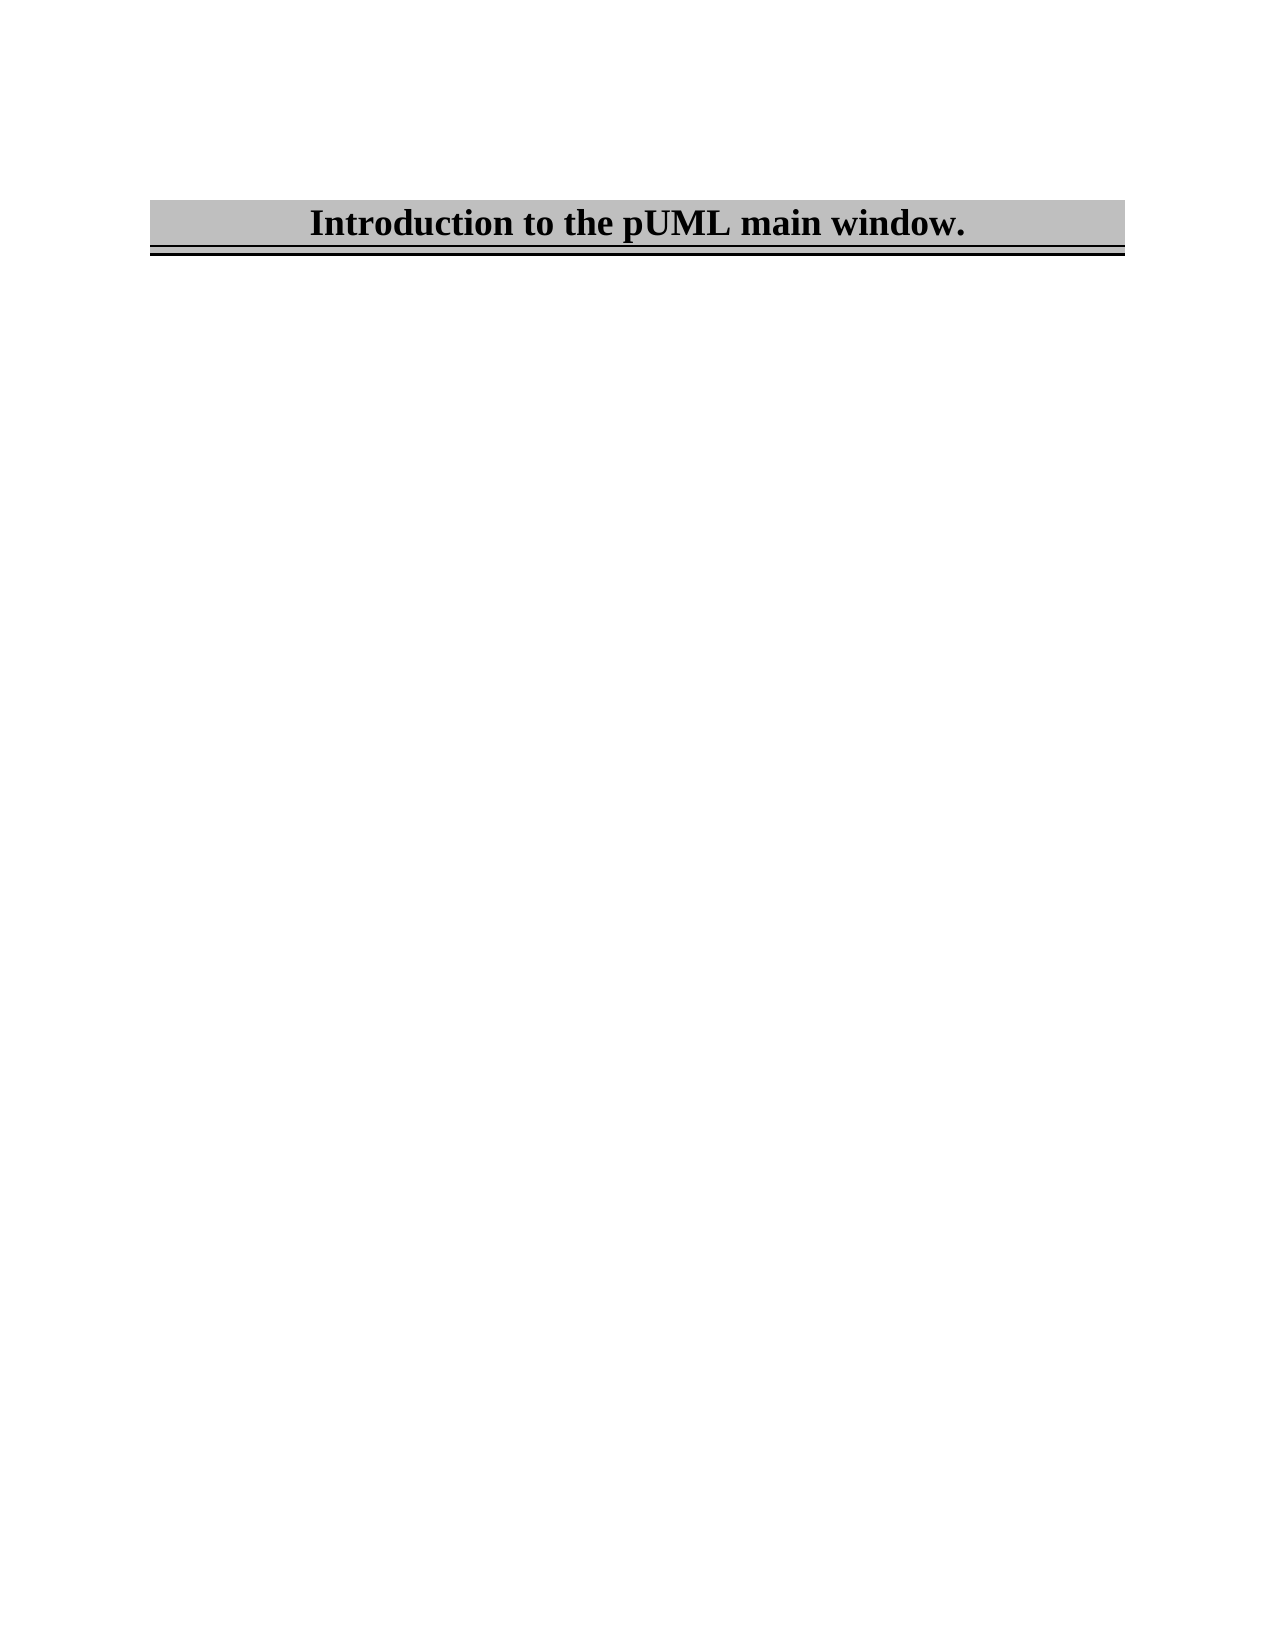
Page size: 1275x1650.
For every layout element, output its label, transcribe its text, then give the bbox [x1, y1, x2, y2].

subtitle Introduction to the pUML main window. [150, 200, 1125, 245]
